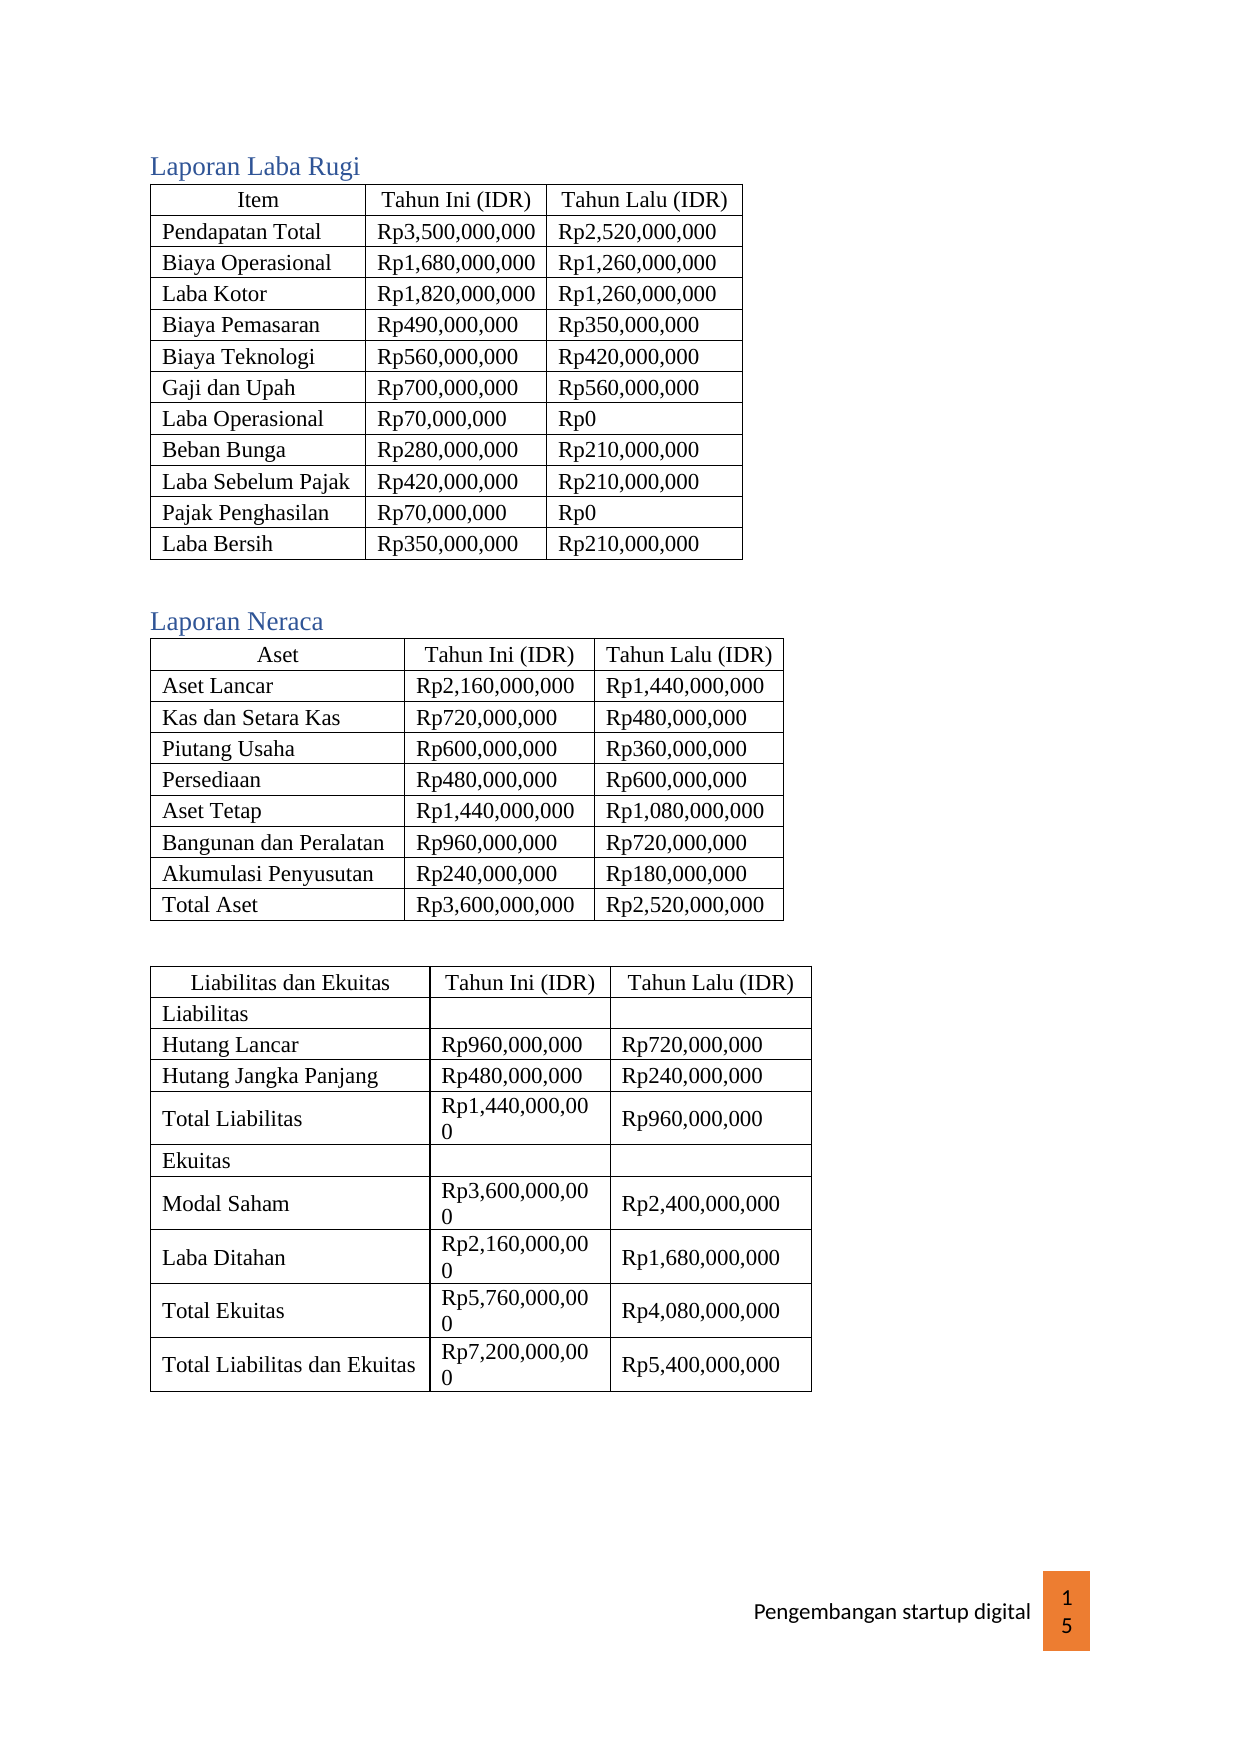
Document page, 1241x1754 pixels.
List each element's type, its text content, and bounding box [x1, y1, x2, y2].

table_cell Biaya Teknologi [151, 341, 365, 371]
table_cell Modal Saham [151, 1177, 429, 1229]
table_cell Rp3,600,000,000 [405, 889, 594, 919]
table_cell Kas dan Setara Kas [151, 702, 404, 732]
table_cell Pajak Penghasilan [151, 497, 365, 527]
table_cell Rp560,000,000 [366, 341, 546, 371]
table_cell Laba Operasional [151, 403, 365, 433]
table_cell Hutang Jangka Panjang [151, 1060, 429, 1091]
table_cell Rp240,000,000 [405, 858, 594, 888]
table_cell Laba Bersih [151, 528, 365, 558]
table_header Tahun Ini (IDR) [431, 967, 610, 997]
table_cell Rp70,000,000 [366, 497, 546, 527]
table_cell Rp210,000,000 [547, 435, 742, 465]
table_cell Rp210,000,000 [547, 466, 742, 496]
table_cell Rp720,000,000 [405, 702, 594, 732]
table_cell Biaya Operasional [151, 247, 365, 277]
table_cell Rp420,000,000 [547, 341, 742, 371]
table_cell Laba Sebelum Pajak [151, 466, 365, 496]
table_cell Rp720,000,000 [611, 1029, 811, 1059]
table_cell Rp7,200,000,000 [431, 1338, 610, 1391]
table_cell Hutang Lancar [151, 1029, 429, 1059]
table_cell Rp480,000,000 [595, 702, 783, 732]
table_cell Biaya Pemasaran [151, 310, 365, 340]
table_header Tahun Ini (IDR) [366, 185, 546, 215]
table_cell Aset Tetap [151, 796, 404, 826]
table_cell Pendapatan Total [151, 216, 365, 246]
table_cell Rp1,440,000,000 [431, 1092, 610, 1144]
table_cell Rp3,600,000,000 [431, 1177, 610, 1229]
table_cell Rp960,000,000 [431, 1029, 610, 1059]
table_cell Rp1,680,000,000 [611, 1230, 811, 1283]
table_cell Rp700,000,000 [366, 372, 546, 402]
table_cell Rp0 [547, 497, 742, 527]
table_cell Persediaan [151, 764, 404, 794]
table_cell Akumulasi Penyusutan [151, 858, 404, 888]
table_cell Laba Kotor [151, 278, 365, 308]
table_cell Rp1,440,000,000 [405, 796, 594, 826]
table_cell Rp560,000,000 [547, 372, 742, 402]
table_cell Rp720,000,000 [595, 827, 783, 857]
table_cell Rp960,000,000 [611, 1092, 811, 1144]
table_cell Rp0 [547, 403, 742, 433]
table_cell Gaji dan Upah [151, 372, 365, 402]
table_cell Total Aset [151, 889, 404, 919]
table_cell Total Liabilitas [151, 1092, 429, 1144]
table_cell [431, 1145, 610, 1176]
table_cell Ekuitas [151, 1145, 429, 1176]
table_cell Rp70,000,000 [366, 403, 546, 433]
table_cell Rp360,000,000 [595, 733, 783, 763]
table_cell Rp2,400,000,000 [611, 1177, 811, 1229]
table_cell Rp180,000,000 [595, 858, 783, 888]
table_header Item [151, 185, 365, 215]
table_cell Rp2,160,000,000 [405, 671, 594, 701]
table_cell Rp350,000,000 [547, 310, 742, 340]
table_cell Rp210,000,000 [547, 528, 742, 558]
table_cell [611, 1145, 811, 1176]
table_cell Rp480,000,000 [431, 1060, 610, 1091]
table_cell Rp4,080,000,000 [611, 1284, 811, 1337]
table_cell Rp490,000,000 [366, 310, 546, 340]
table_cell Rp420,000,000 [366, 466, 546, 496]
table_cell Bangunan dan Peralatan [151, 827, 404, 857]
table_header Tahun Lalu (IDR) [595, 639, 783, 669]
table_cell Aset Lancar [151, 671, 404, 701]
table_cell Rp960,000,000 [405, 827, 594, 857]
table_cell Rp5,760,000,000 [431, 1284, 610, 1337]
table_cell Laba Ditahan [151, 1230, 429, 1283]
table_cell Rp600,000,000 [405, 733, 594, 763]
table_cell Total Liabilitas dan Ekuitas [151, 1338, 429, 1391]
table_cell Total Ekuitas [151, 1284, 429, 1337]
subtitle Laporan Neraca [150, 605, 1090, 636]
table_header Aset [151, 639, 404, 669]
table_cell Rp480,000,000 [405, 764, 594, 794]
table_cell Rp2,520,000,000 [547, 216, 742, 246]
table_cell Rp1,260,000,000 [547, 247, 742, 277]
table_cell Rp350,000,000 [366, 528, 546, 558]
table_cell Rp1,820,000,000 [366, 278, 546, 308]
table_cell Piutang Usaha [151, 733, 404, 763]
table_cell Rp2,520,000,000 [595, 889, 783, 919]
table_cell Rp1,680,000,000 [366, 247, 546, 277]
table_cell Rp5,400,000,000 [611, 1338, 811, 1391]
table_cell [611, 998, 811, 1028]
table_cell Rp600,000,000 [595, 764, 783, 794]
table_cell [431, 998, 610, 1028]
table_cell Rp1,080,000,000 [595, 796, 783, 826]
table_cell Rp1,440,000,000 [595, 671, 783, 701]
table_cell Rp2,160,000,000 [431, 1230, 610, 1283]
table_cell Rp280,000,000 [366, 435, 546, 465]
table_cell Rp1,260,000,000 [547, 278, 742, 308]
table_cell Beban Bunga [151, 435, 365, 465]
table_header Liabilitas dan Ekuitas [151, 967, 429, 997]
table_cell Rp3,500,000,000 [366, 216, 546, 246]
table_header Tahun Ini (IDR) [405, 639, 594, 669]
table_header Tahun Lalu (IDR) [611, 967, 811, 997]
table_cell Liabilitas [151, 998, 429, 1028]
table_header Tahun Lalu (IDR) [547, 185, 742, 215]
subtitle Laporan Laba Rugi [150, 150, 1090, 181]
table_cell Rp240,000,000 [611, 1060, 811, 1091]
